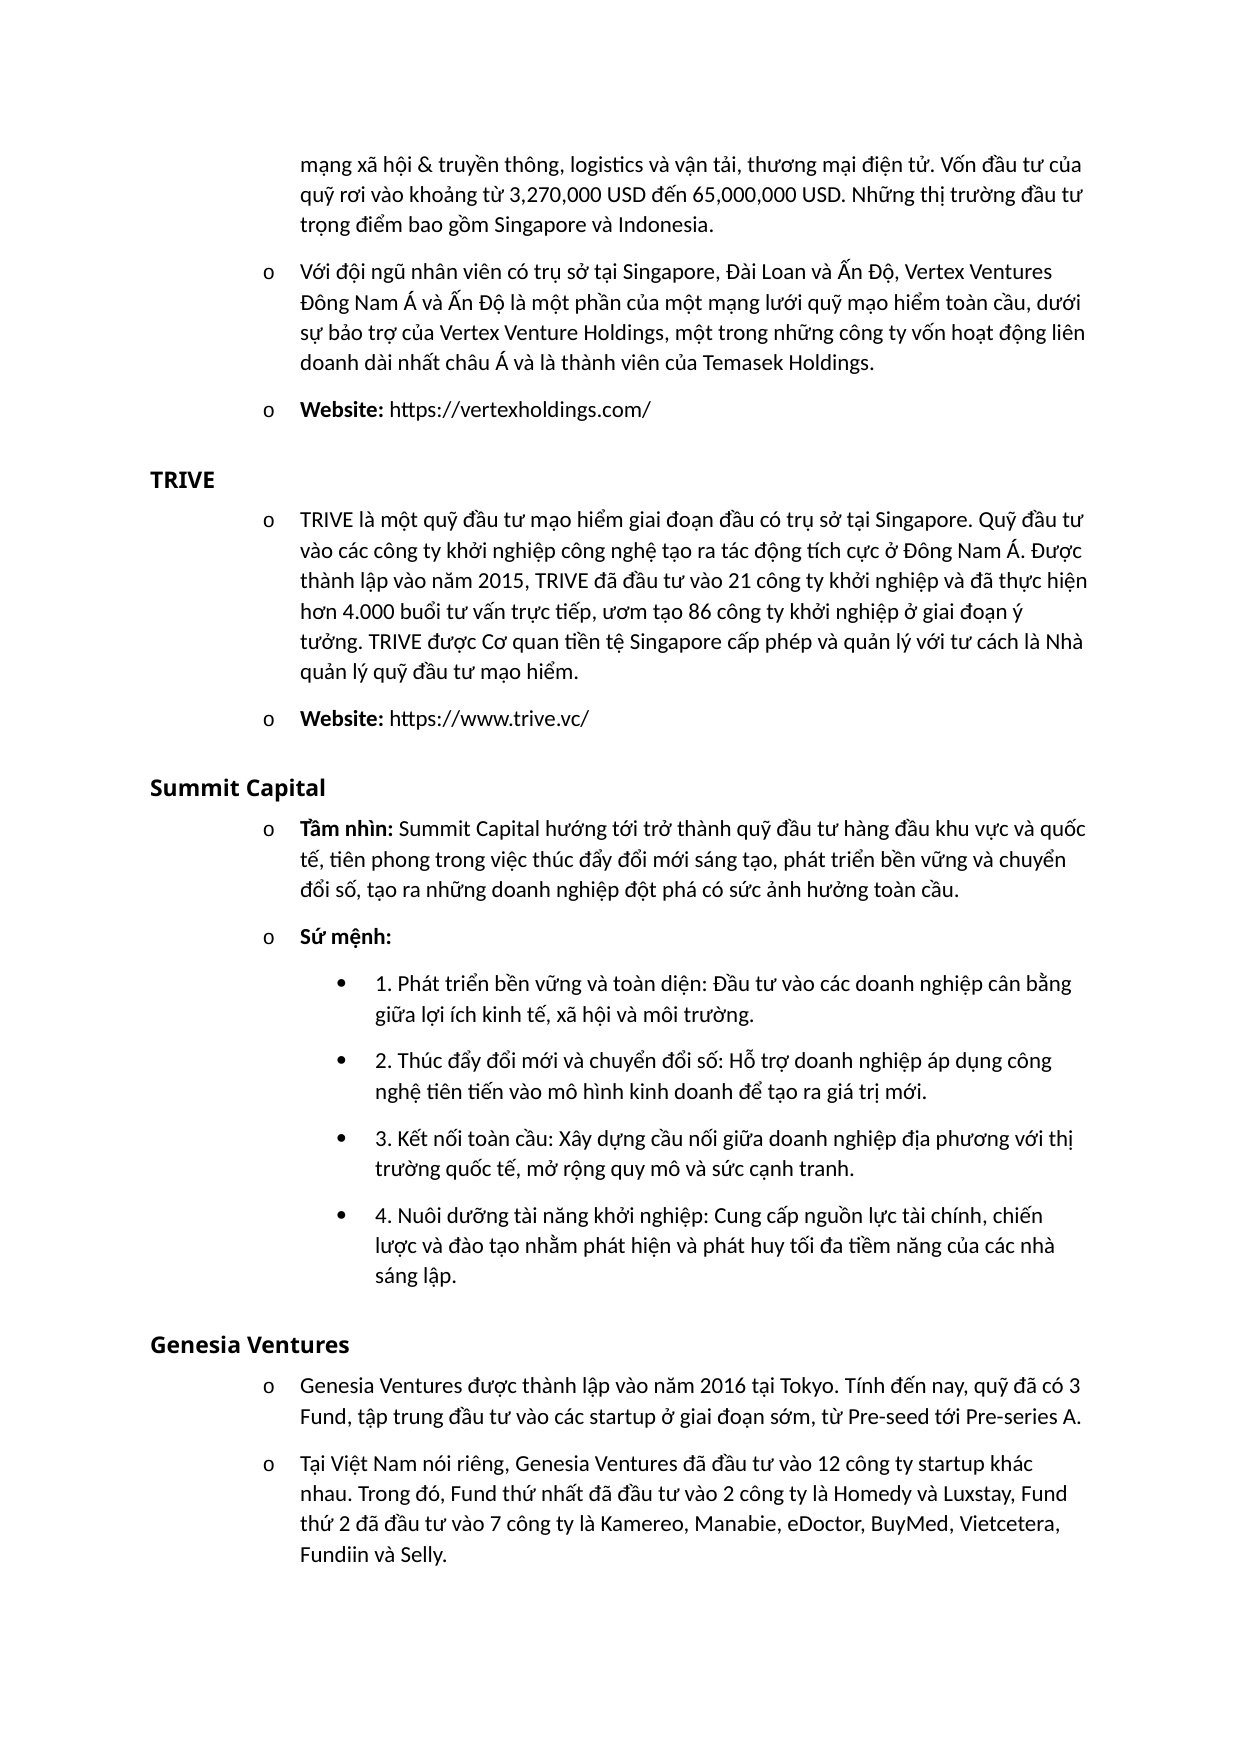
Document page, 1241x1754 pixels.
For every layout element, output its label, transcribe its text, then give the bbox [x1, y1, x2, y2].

subtitle Genesia Ventures [150, 1329, 1090, 1360]
list Với đội ngũ nhân viên có trụ sở tại Singapore, Đài Loan và Ấn Độ, Vertex Ventures Đông Nam Á và Ấn Độ là một phần của một mạng lưới quỹ mạo hiểm toàn cầu, dưới sự bảo trợ của Vertex Venture Holdings, một trong những công ty vốn hoạt động liên doanh dài nhất châu Á và là thành viên của Temasek Holdings. [262, 257, 1090, 376]
subtitle Summit Capital [150, 772, 1090, 803]
list 2. Thúc đẩy đổi mới và chuyển đổi số: Hỗ trợ doanh nghiệp áp dụng công nghệ tiên tiến vào mô hình kinh doanh để tạo ra giá trị mới. [337, 1047, 1090, 1105]
subtitle TRIVE [150, 463, 1090, 495]
list Sứ mệnh: [262, 922, 1090, 951]
list Website: https://vertexholdings.com/ [262, 395, 1090, 424]
list Tầm nhìn: Summit Capital hướng tới trở thành quỹ đầu tư hàng đầu khu vực và quốc tế, tiên phong trong việc thúc đẩy đổi mới sáng tạo, phát triển bền vững và chuyển đổi số, tạo ra những doanh nghiệp đột phá có sức ảnh hưởng toàn cầu. [262, 814, 1090, 903]
list Website: https://www.trive.vc/ [262, 704, 1090, 733]
list 3. Kết nối toàn cầu: Xây dựng cầu nối giữa doanh nghiệp địa phương với thị trường quốc tế, mở rộng quy mô và sức cạnh tranh. [337, 1124, 1090, 1182]
list 1. Phát triển bền vững và toàn diện: Đầu tư vào các doanh nghiệp cân bằng giữa lợi ích kinh tế, xã hội và môi trường. [337, 969, 1090, 1028]
list TRIVE là một quỹ đầu tư mạo hiểm giai đoạn đầu có trụ sở tại Singapore. Quỹ đầu tư vào các công ty khởi nghiệp công nghệ tạo ra tác động tích cực ở Đông Nam Á. Được thành lập vào năm 2015, TRIVE đã đầu tư vào 21 công ty khởi nghiệp và đã thực hiện hơn 4.000 buổi tư vấn trực tiếp, ươm tạo 86 công ty khởi nghiệp ở giai đoạn ý tưởng. TRIVE được Cơ quan tiền tệ Singapore cấp phép và quản lý với tư cách là Nhà quản lý quỹ đầu tư mạo hiểm. [262, 506, 1090, 685]
list 4. Nuôi dưỡng tài năng khởi nghiệp: Cung cấp nguồn lực tài chính, chiến lược và đào tạo nhằm phát hiện và phát huy tối đa tiềm năng của các nhà sáng lập. [337, 1201, 1090, 1289]
list Genesia Ventures được thành lập vào năm 2016 tại Tokyo. Tính đến nay, quỹ đã có 3 Fund, tập trung đầu tư vào các startup ở giai đoạn sớm, từ Pre-seed tới Pre-series A. [262, 1371, 1090, 1430]
